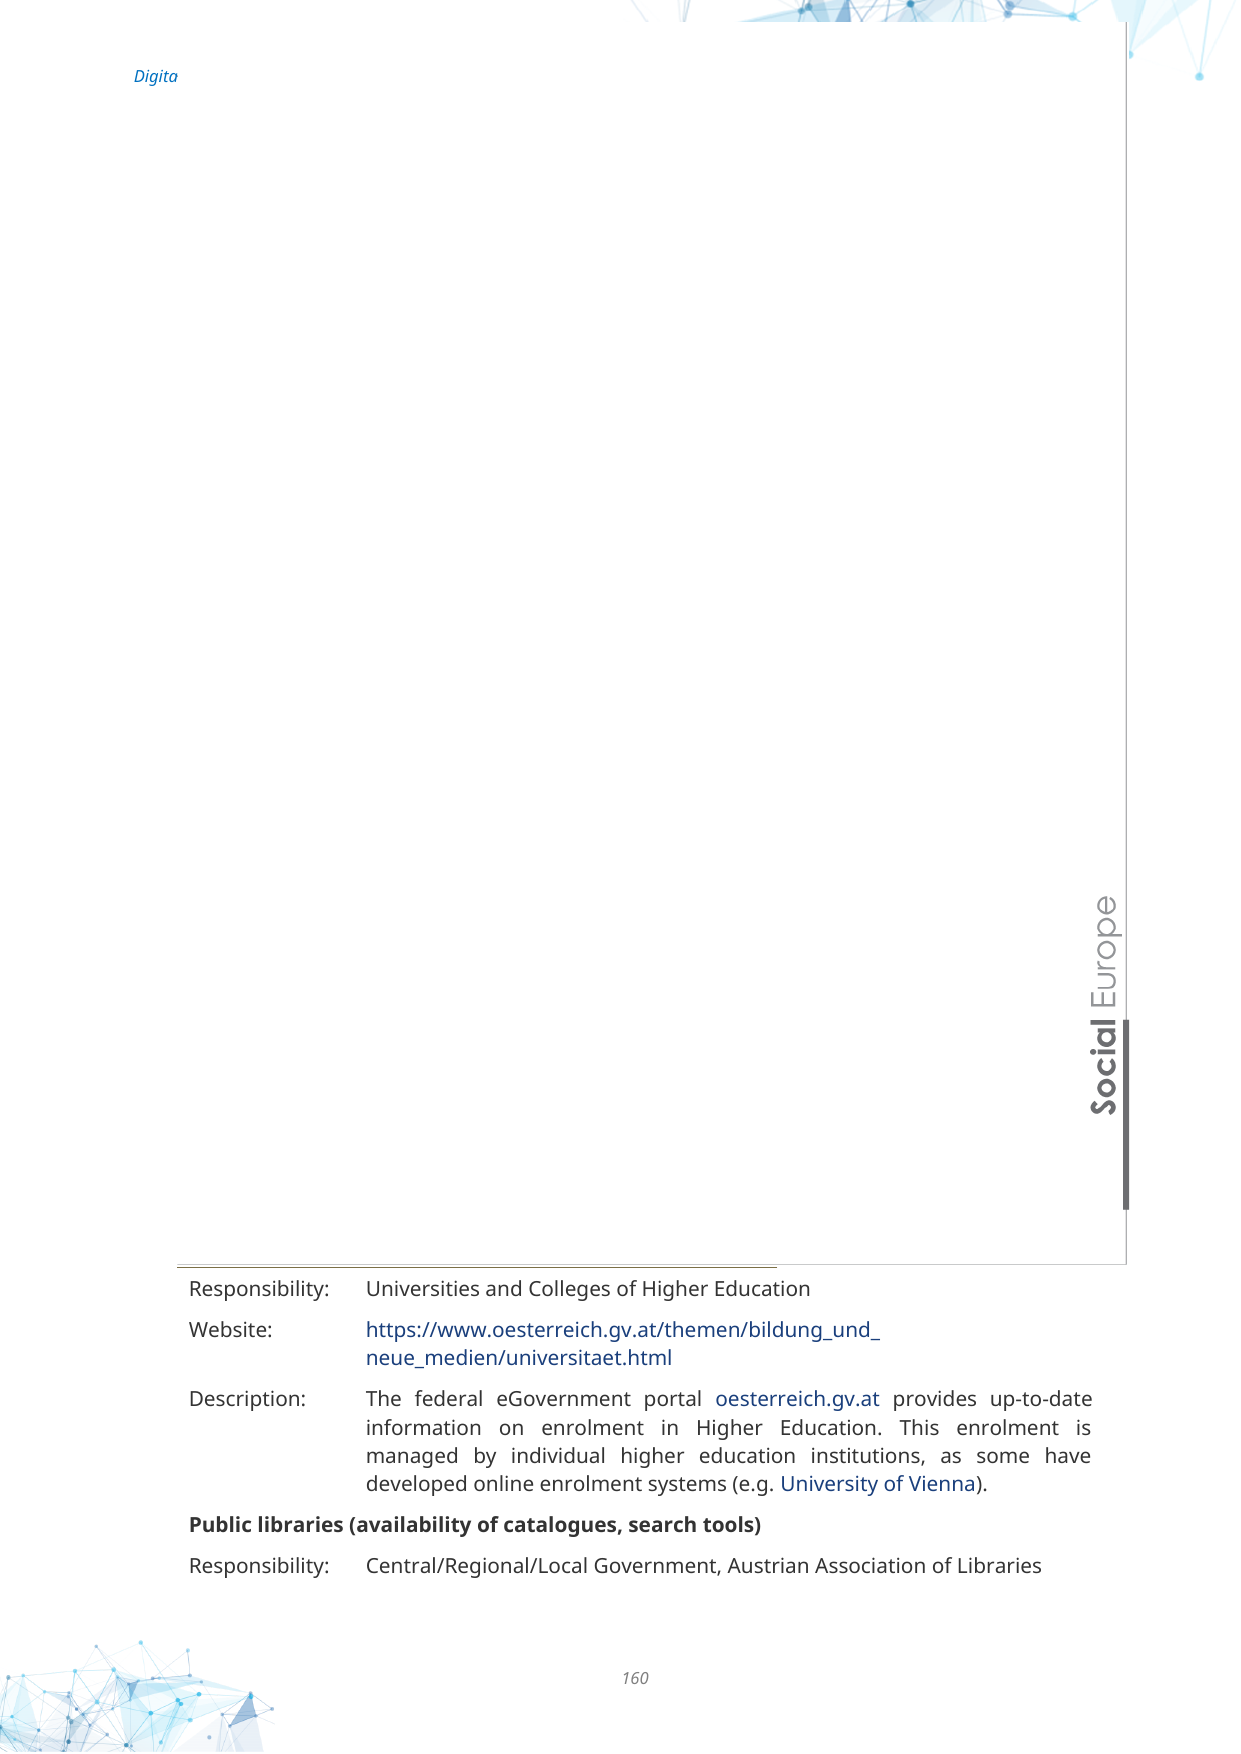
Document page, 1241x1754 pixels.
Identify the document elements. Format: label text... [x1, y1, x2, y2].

table_cell Website: [177, 1309, 354, 1378]
table_cell Responsibility: [177, 1268, 354, 1309]
table_cell Universities and Colleges of Higher Education [354, 1268, 1104, 1309]
table_cell Responsibility: [177, 1545, 354, 1586]
table_cell Public libraries (availability of catalogues, search tools) [177, 1504, 1104, 1545]
table_cell The federal eGovernment portal oesterreich.gv.at provides up-to-date information on enrolment in Higher Education. This enrolment is managed by individual higher education institutions, as some have developed online enrolment systems (e.g. University of Vienna). [354, 1378, 1104, 1504]
table_cell Description: [177, 1378, 354, 1504]
picture [177, 22, 1130, 1265]
table_cell Central/Regional/Local Government, Austrian Association of Libraries [354, 1545, 1104, 1586]
table_cell https://www.oesterreich.gv.at/themen/bildung_und_ neue_medien/universitaet.html [354, 1309, 1104, 1378]
